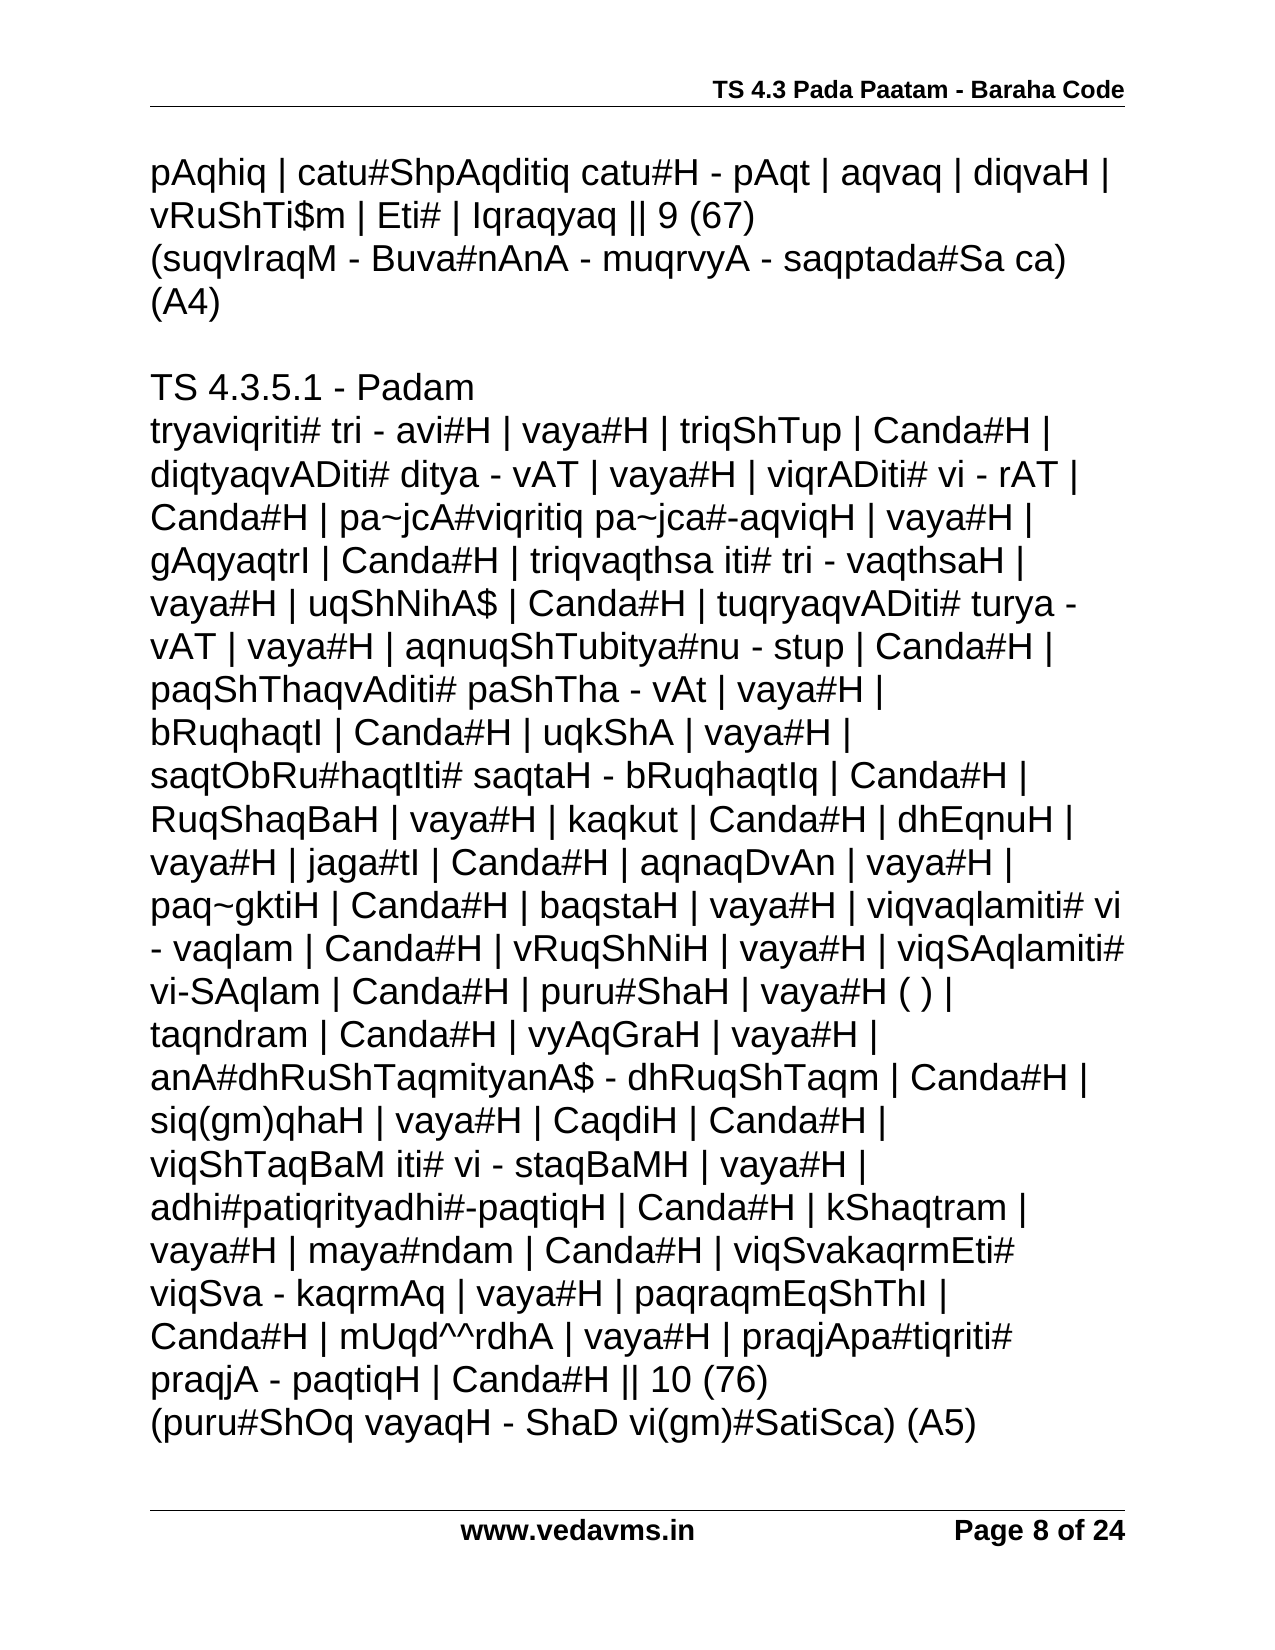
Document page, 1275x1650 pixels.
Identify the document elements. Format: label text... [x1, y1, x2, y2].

text tryaviqriti# tri - avi#H | vaya#H | triqShTup | Canda#H | diqtyaqvADiti# ditya - vAT | vaya#H | viqrADiti# vi - rAT | Canda#H | pa~jcA#viqritiq pa~jca#-aqviqH | vaya#H | gAqyaqtrI | Canda#H | triqvaqthsa iti# tri - vaqthsaH | vaya#H | uqShNihA$ | Canda#H | tuqryaqvADiti# turya - vAT | vaya#H | aqnuqShTubitya#nu - stup | Canda#H | paqShThaqvAditi# paShTha - vAt | vaya#H | [150, 409, 1125, 711]
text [150, 150, 1125, 236]
text bRuqhaqtI | Canda#H | uqkShA | vaya#H | saqtObRu#haqtIti# saqtaH - bRuqhaqtIq | Canda#H | RuqShaqBaH | vaya#H | kaqkut | Canda#H | dhEqnuH | vaya#H | jaga#tI | Canda#H | aqnaqDvAn | vaya#H | paq~gktiH | Canda#H | baqstaH | vaya#H | viqvaqlamiti# vi - vaqlam | Canda#H | vRuqShNiH | vaya#H | viqSAqlamiti# vi-SAqlam | Canda#H | puru#ShaH | vaya#H ( ) | taqndram | Canda#H | vyAqGraH | vaya#H | anA#dhRuShTaqmityanA$ - dhRuqShTaqm | Canda#H | siq(gm)qhaH | vaya#H | CaqdiH | Canda#H | viqShTaqBaM iti# vi - staqBaMH | vaya#H | adhi#patiqrityadhi#-paqtiqH | Canda#H | kShaqtram | vaya#H | maya#ndam | Canda#H | viqSvakaqrmEti# viqSva - kaqrmAq | vaya#H | paqraqmEqShThI | Canda#H | mUqd^^rdhA | vaya#H | praqjApa#tiqriti# praqjA - paqtiqH | Canda#H || 10 (76) [150, 711, 1125, 1401]
text TS 4.3.5.1 - Padam [150, 366, 1125, 409]
text (puru#ShOq vayaqH - ShaD vi(gm)#SatiSca) (A5) [150, 1401, 1125, 1444]
text (suqvIraqM - Buva#nAnA - muqrvyA - saqptada#Sa ca) (A4) [150, 236, 1125, 322]
